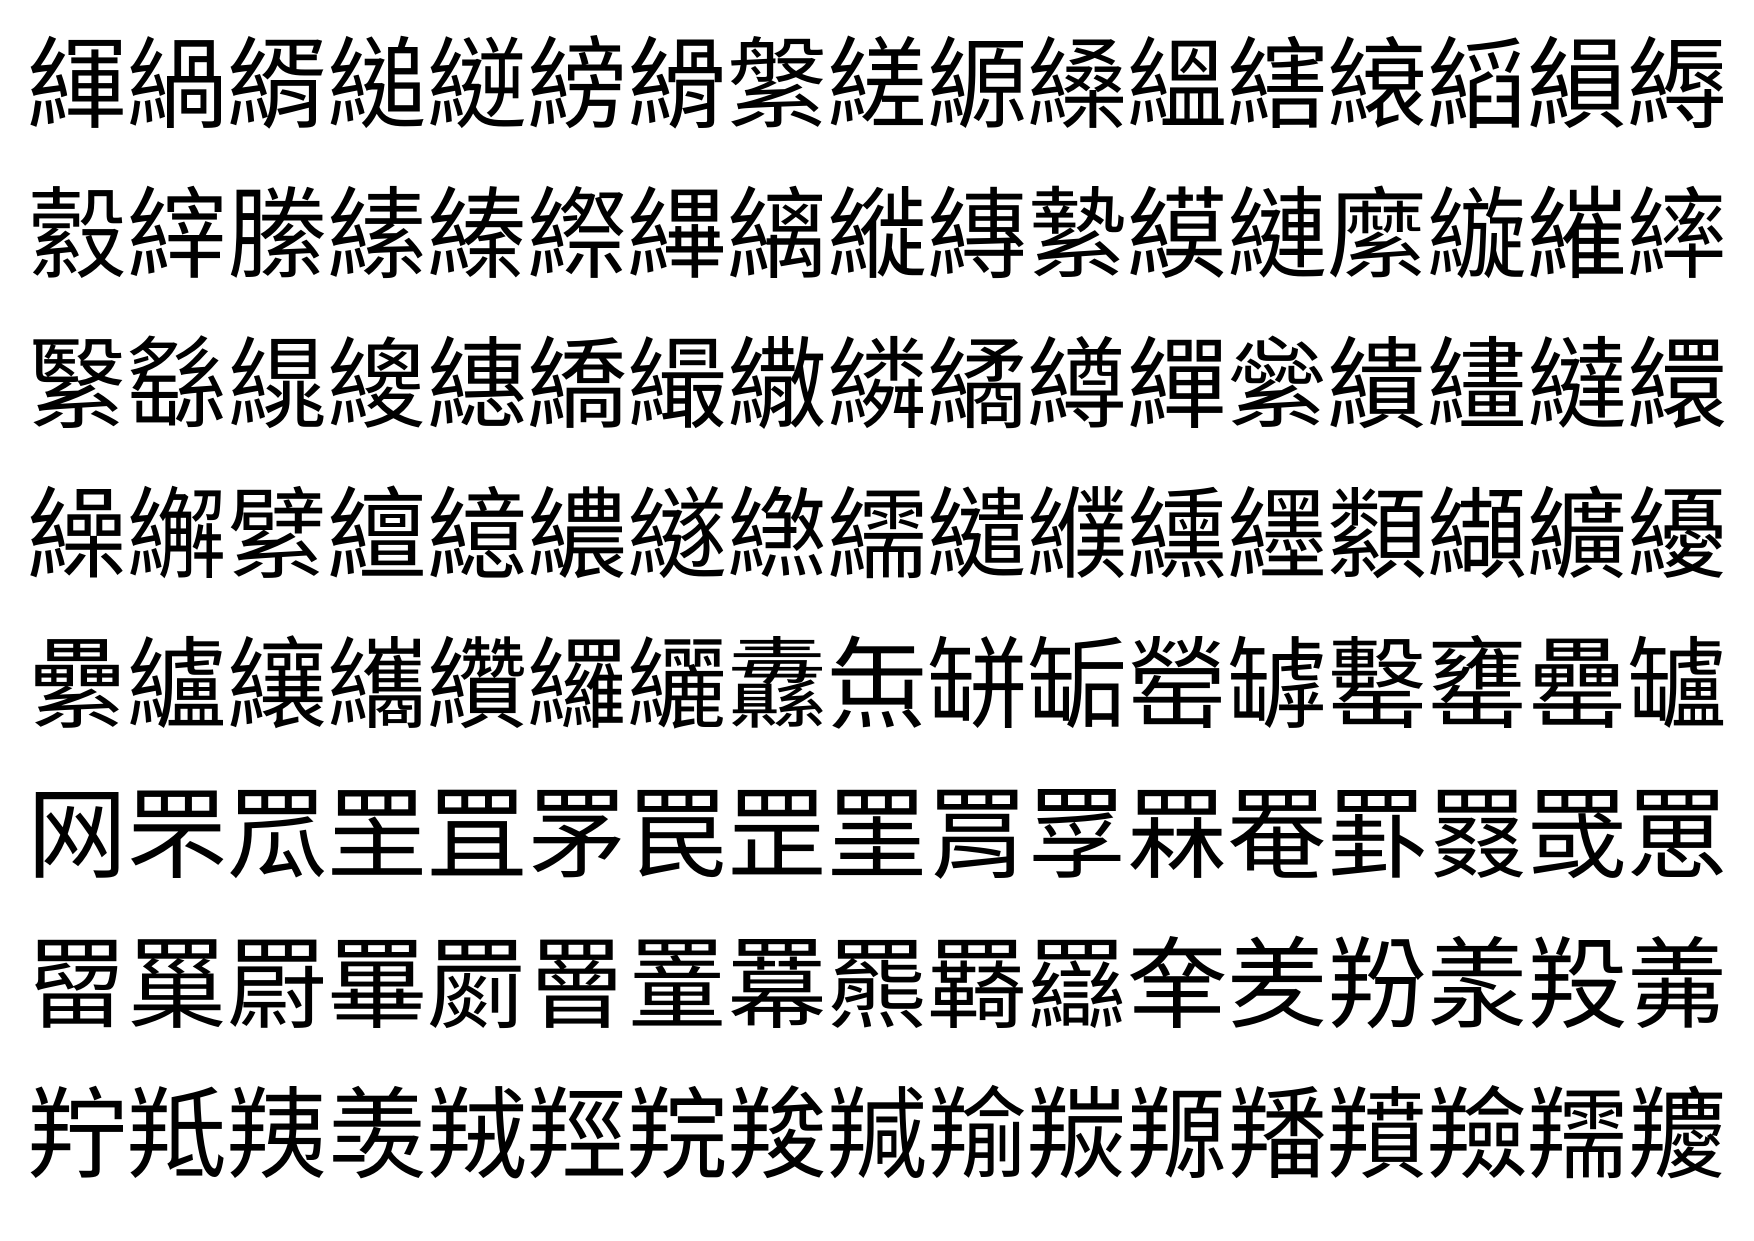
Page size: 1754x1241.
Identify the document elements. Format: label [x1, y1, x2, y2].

text [0, 1, 1754, 1201]
